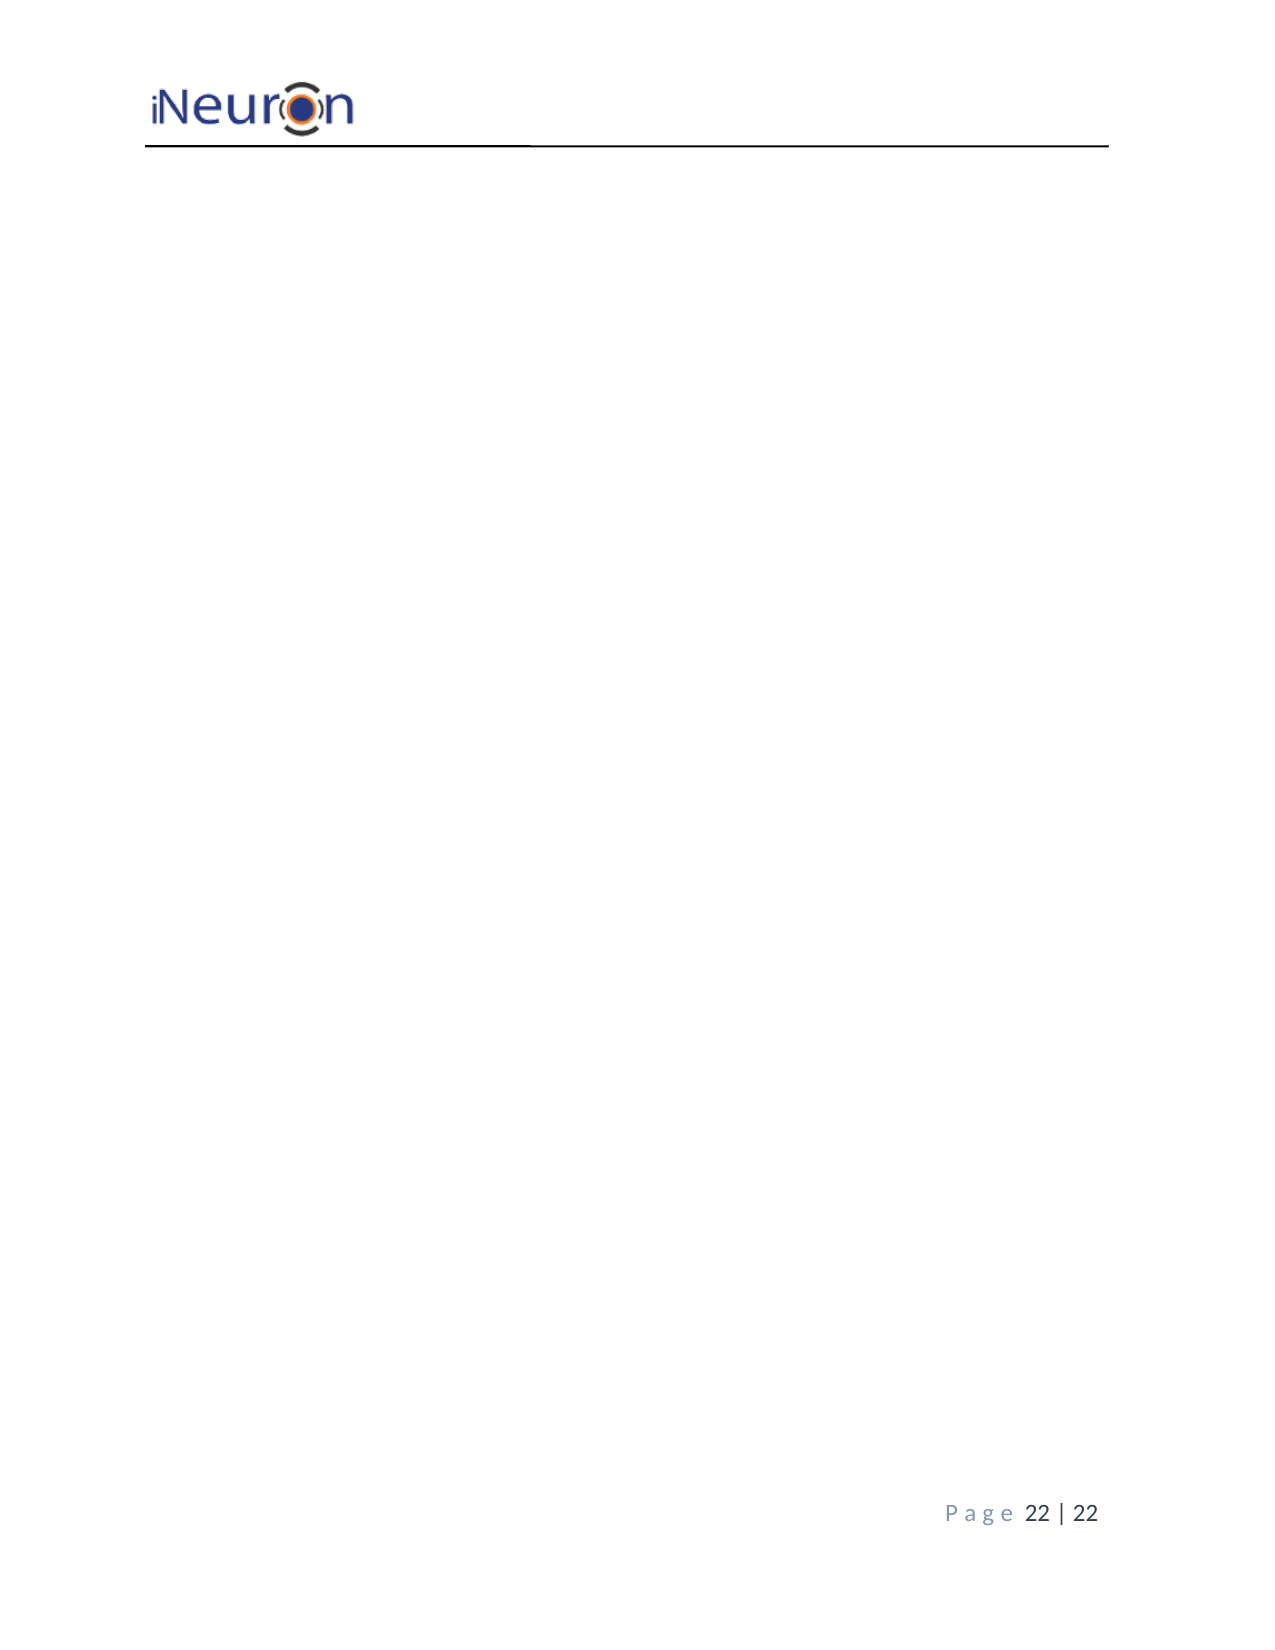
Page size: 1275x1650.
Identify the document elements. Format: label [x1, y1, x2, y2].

picture [150, 75, 357, 138]
